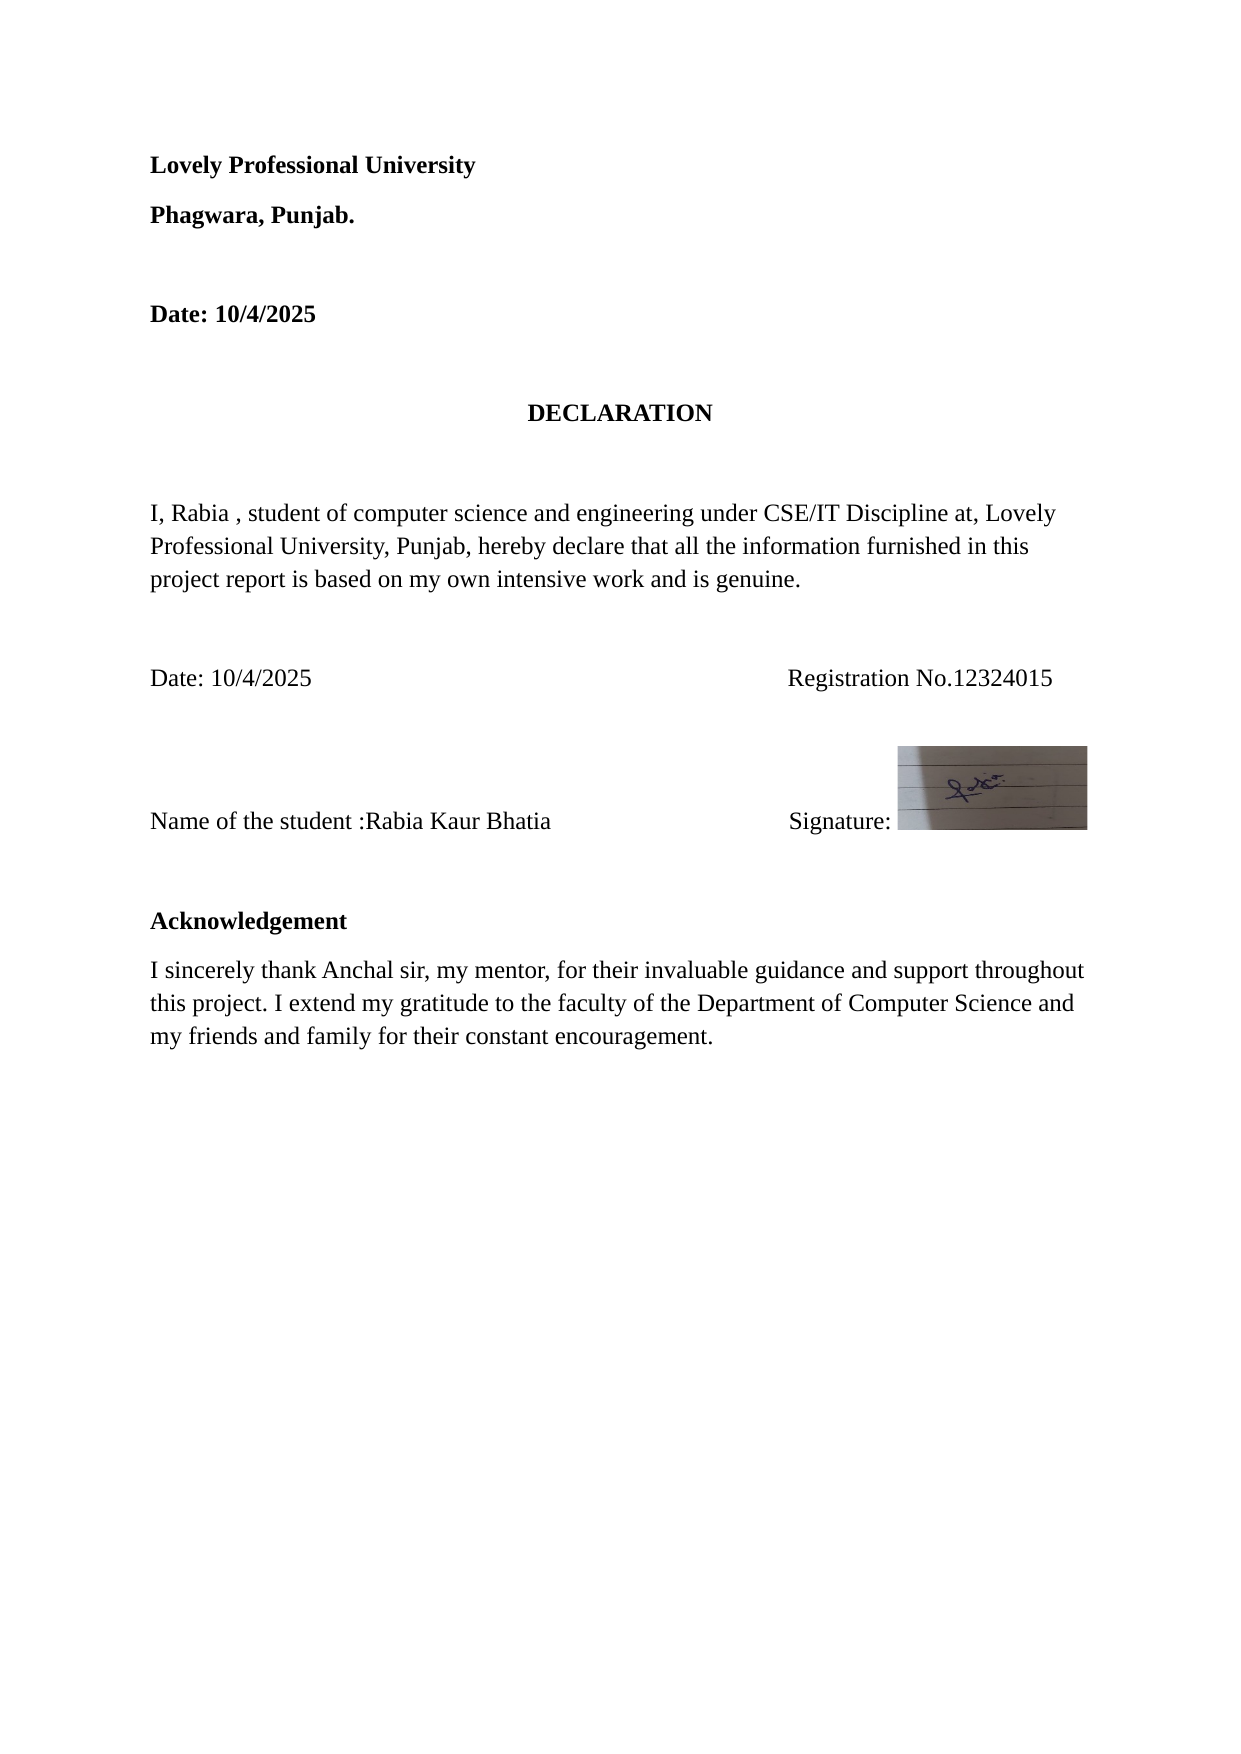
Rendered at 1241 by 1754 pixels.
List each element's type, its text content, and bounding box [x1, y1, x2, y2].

picture [897, 746, 1088, 830]
text Acknowledgement [150, 906, 1090, 934]
text Lovely Professional University [150, 150, 1090, 179]
text I, Rabia , student of computer science and engineering under CSE/IT Discipline at, Lovely Professional University, Punjab, hereby declare that all the information furnished in this project report is based on my own intensive work and is genuine. [150, 498, 1090, 593]
text Name of the student :Rabia Kaur Bhatia Signature: [150, 746, 1090, 835]
text Date: 10/4/2025 Registration No.12324015 [150, 663, 1090, 725]
text DECLARATION [150, 398, 1090, 427]
text I sincerely thank Anchal sir, my mentor, for their invaluable guidance and support throughout this project. I extend my gratitude to the faculty of the Department of Computer Science and my friends and family for their constant encouragement. [150, 955, 1090, 1050]
text Date: 10/4/2025 [150, 299, 1090, 328]
text Phagwara, Punjab. [150, 200, 1090, 228]
